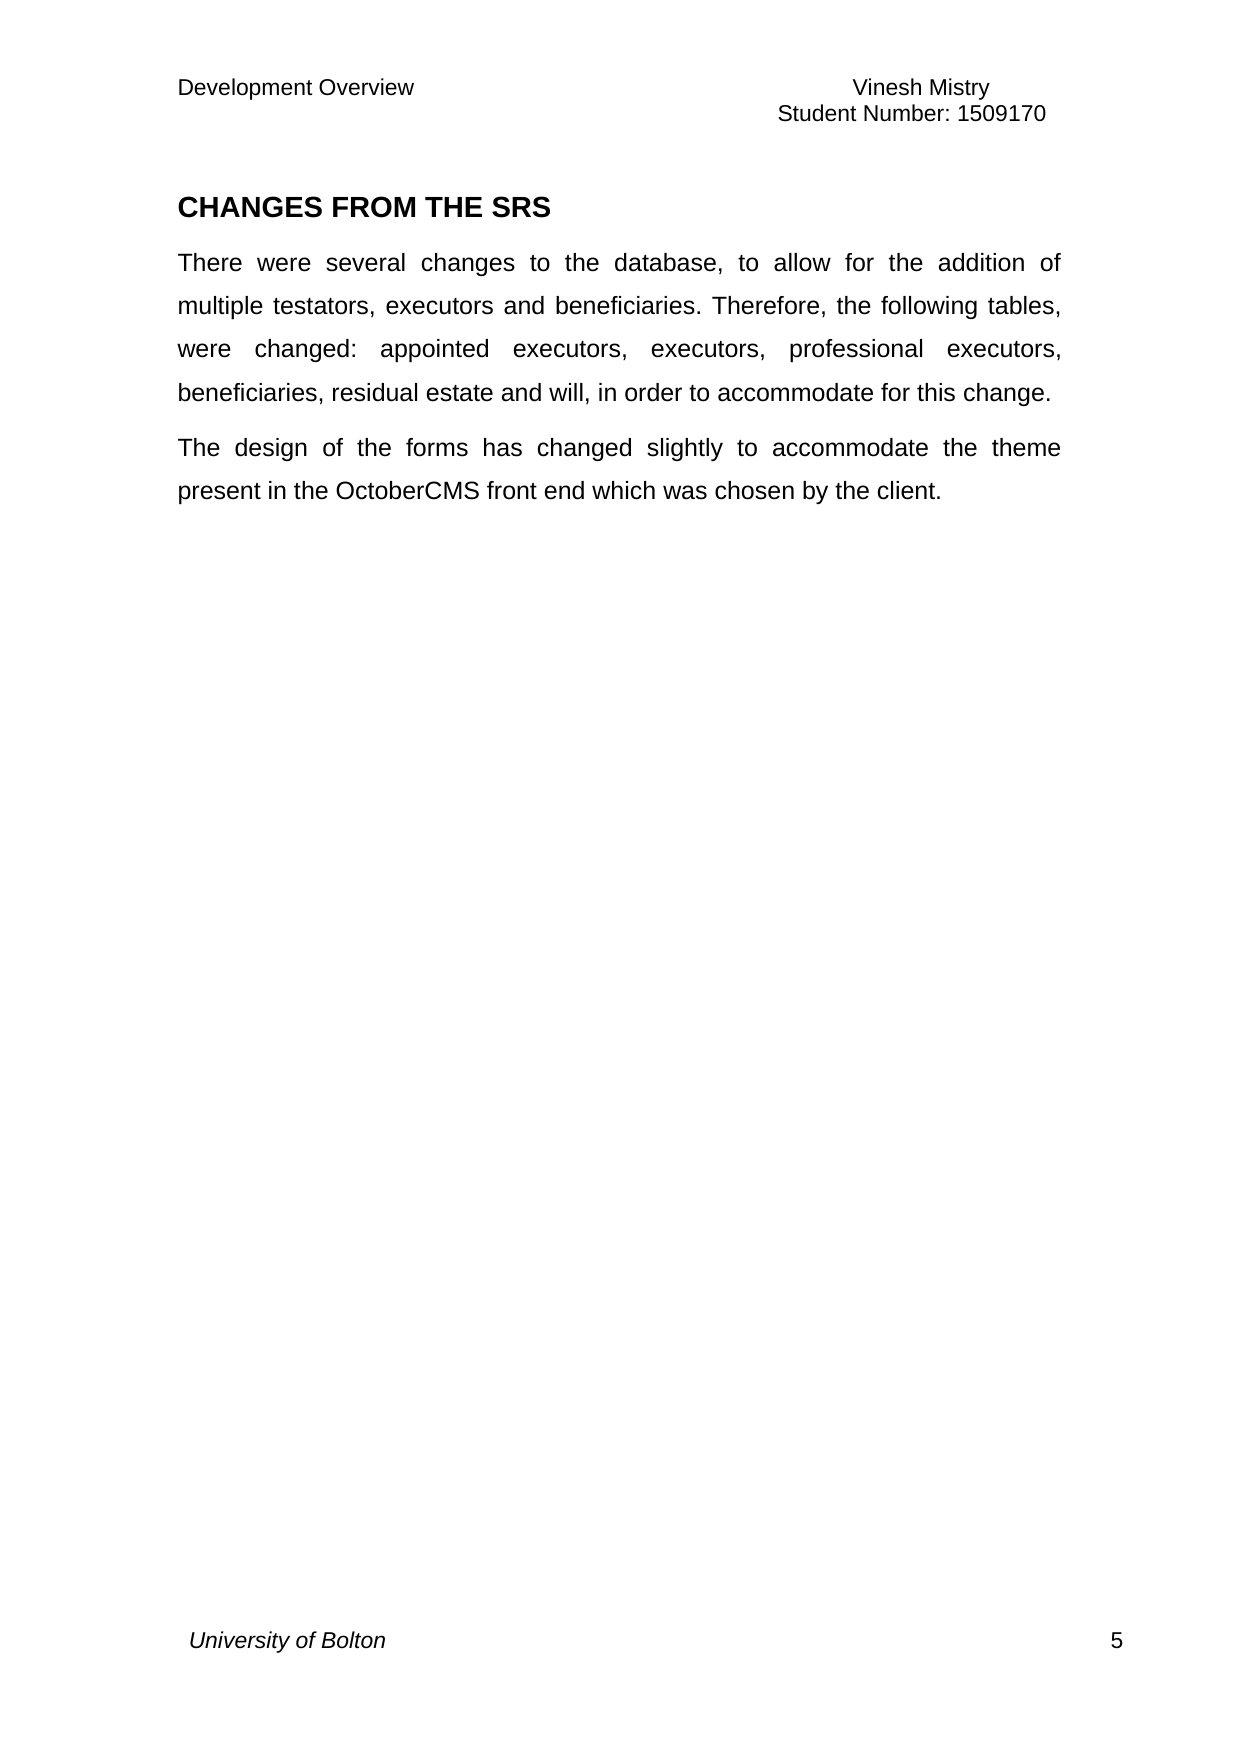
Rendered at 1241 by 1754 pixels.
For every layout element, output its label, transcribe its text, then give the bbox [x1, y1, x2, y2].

subtitle Changes from the SRS [177, 190, 1063, 223]
text The design of the forms has changed slightly to accommodate the theme present in the OctoberCMS front end which was chosen by the client. [177, 433, 1063, 505]
text There were several changes to the database, to allow for the addition of multiple testators, executors and beneficiaries. Therefore, the following tables, were changed: appointed executors, executors, professional executors, beneficiaries, residual estate and will, in order to accommodate for this change. [177, 248, 1063, 406]
